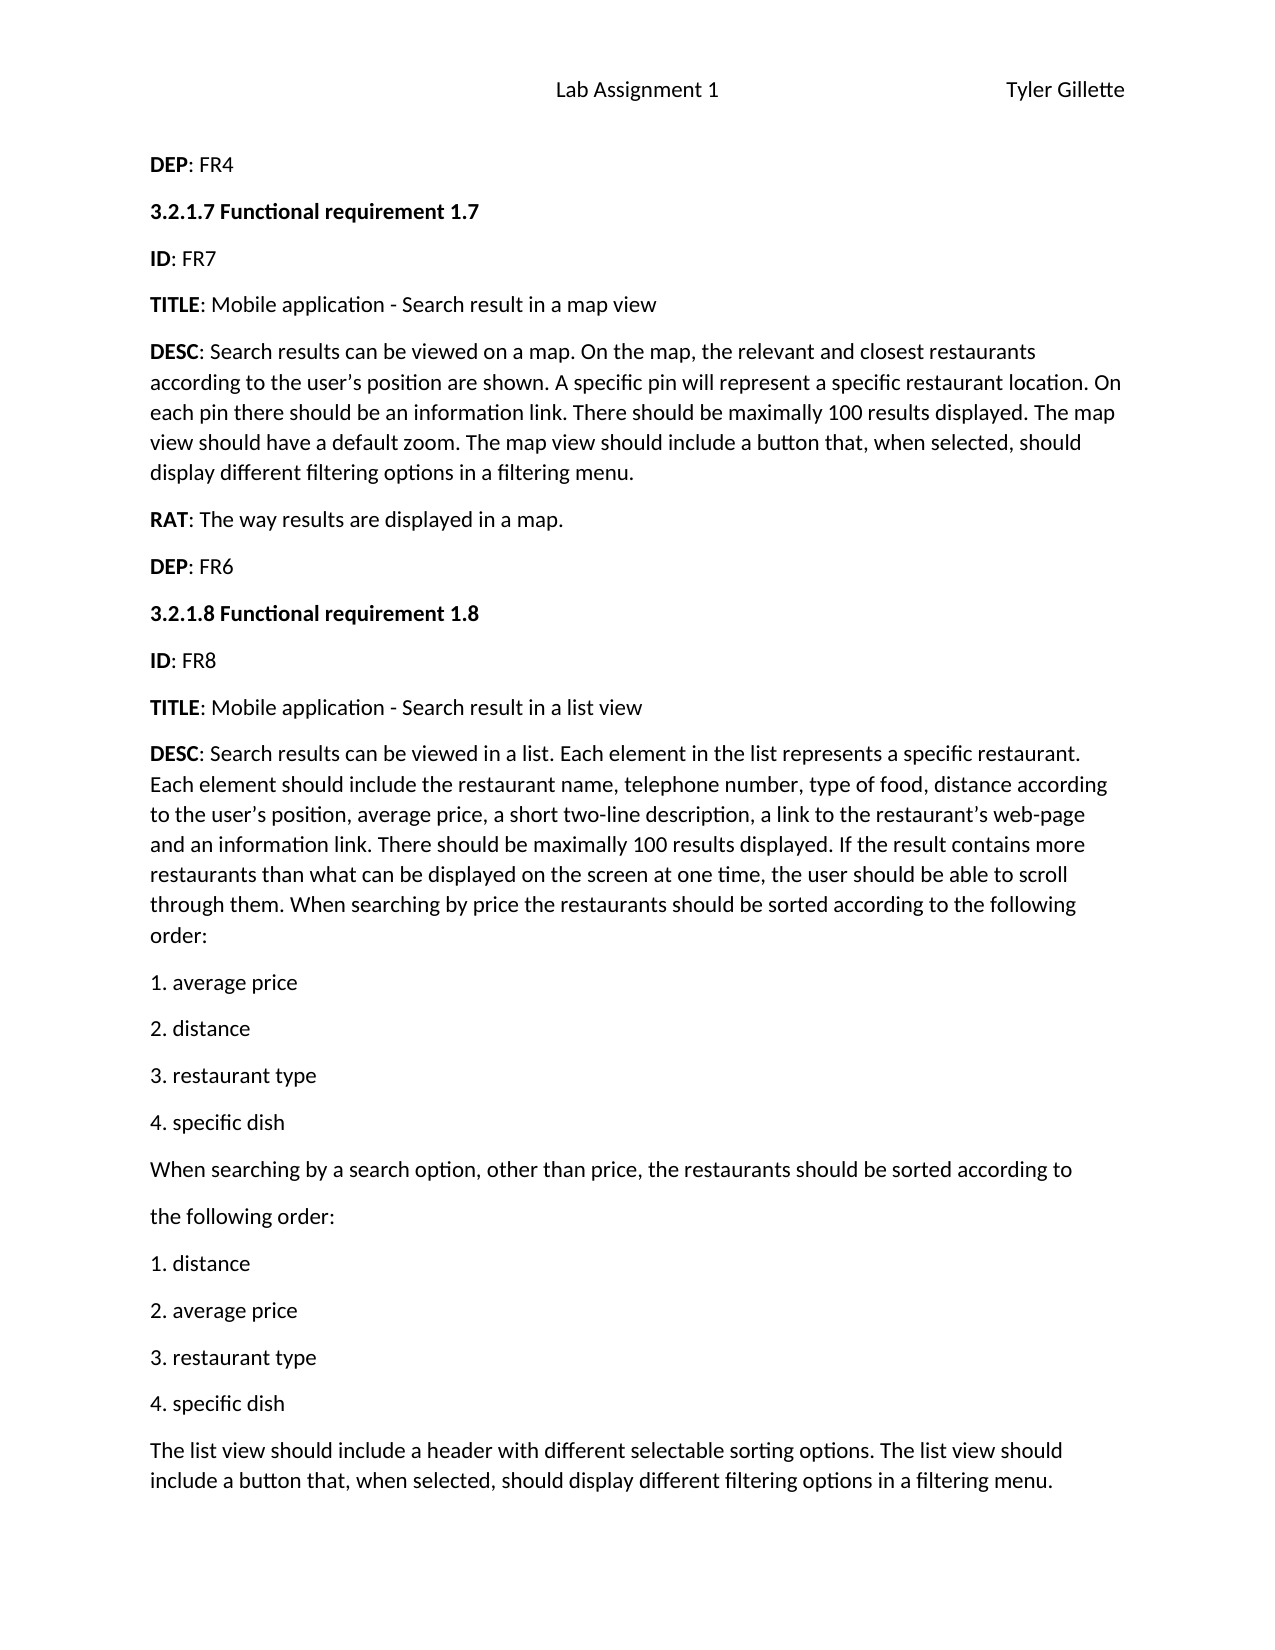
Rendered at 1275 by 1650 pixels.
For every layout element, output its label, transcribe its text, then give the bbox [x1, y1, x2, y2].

text When searching by a search option, other than price, the restaurants should be sorted according to [150, 1155, 1125, 1183]
text 2. average price [150, 1296, 1125, 1324]
text TITLE: Mobile application - Search result in a list view [150, 693, 1125, 721]
text 3.2.1.8 Functional requirement 1.8 [150, 599, 1125, 627]
text 3.2.1.7 Functional requirement 1.7 [150, 197, 1125, 225]
text 2. distance [150, 1014, 1125, 1043]
text 1. average price [150, 968, 1125, 996]
text DEP: FR4 [150, 150, 1125, 178]
text The list view should include a header with different selectable sorting options. The list view should include a button that, when selected, should display different filtering options in a filtering menu. [150, 1436, 1125, 1495]
text 3. restaurant type [150, 1061, 1125, 1089]
text TITLE: Mobile application - Search result in a map view [150, 291, 1125, 319]
text ID: FR8 [150, 646, 1125, 674]
text DESC: Search results can be viewed on a map. On the map, the relevant and closest restaurants according to the user’s position are shown. A specific pin will represent a specific restaurant location. On each pin there should be an information link. There should be maximally 100 results displayed. The map view should have a default zoom. The map view should include a button that, when selected, should display different filtering options in a filtering menu. [150, 337, 1125, 486]
text ID: FR7 [150, 244, 1125, 272]
text RAT: The way results are displayed in a map. [150, 505, 1125, 533]
text 4. specific dish [150, 1389, 1125, 1418]
text 4. specific dish [150, 1108, 1125, 1136]
text the following order: [150, 1202, 1125, 1230]
text DEP: FR6 [150, 552, 1125, 580]
text 1. distance [150, 1249, 1125, 1277]
text DESC: Search results can be viewed in a list. Each element in the list represents a specific restaurant. Each element should include the restaurant name, telephone number, type of food, distance according to the user’s position, average price, a short two-line description, a link to the restaurant’s web-page and an information link. There should be maximally 100 results displayed. If the result contains more restaurants than what can be displayed on the screen at one time, the user should be able to scroll through them. When searching by price the restaurants should be sorted according to the following order: [150, 739, 1125, 949]
text 3. restaurant type [150, 1343, 1125, 1371]
